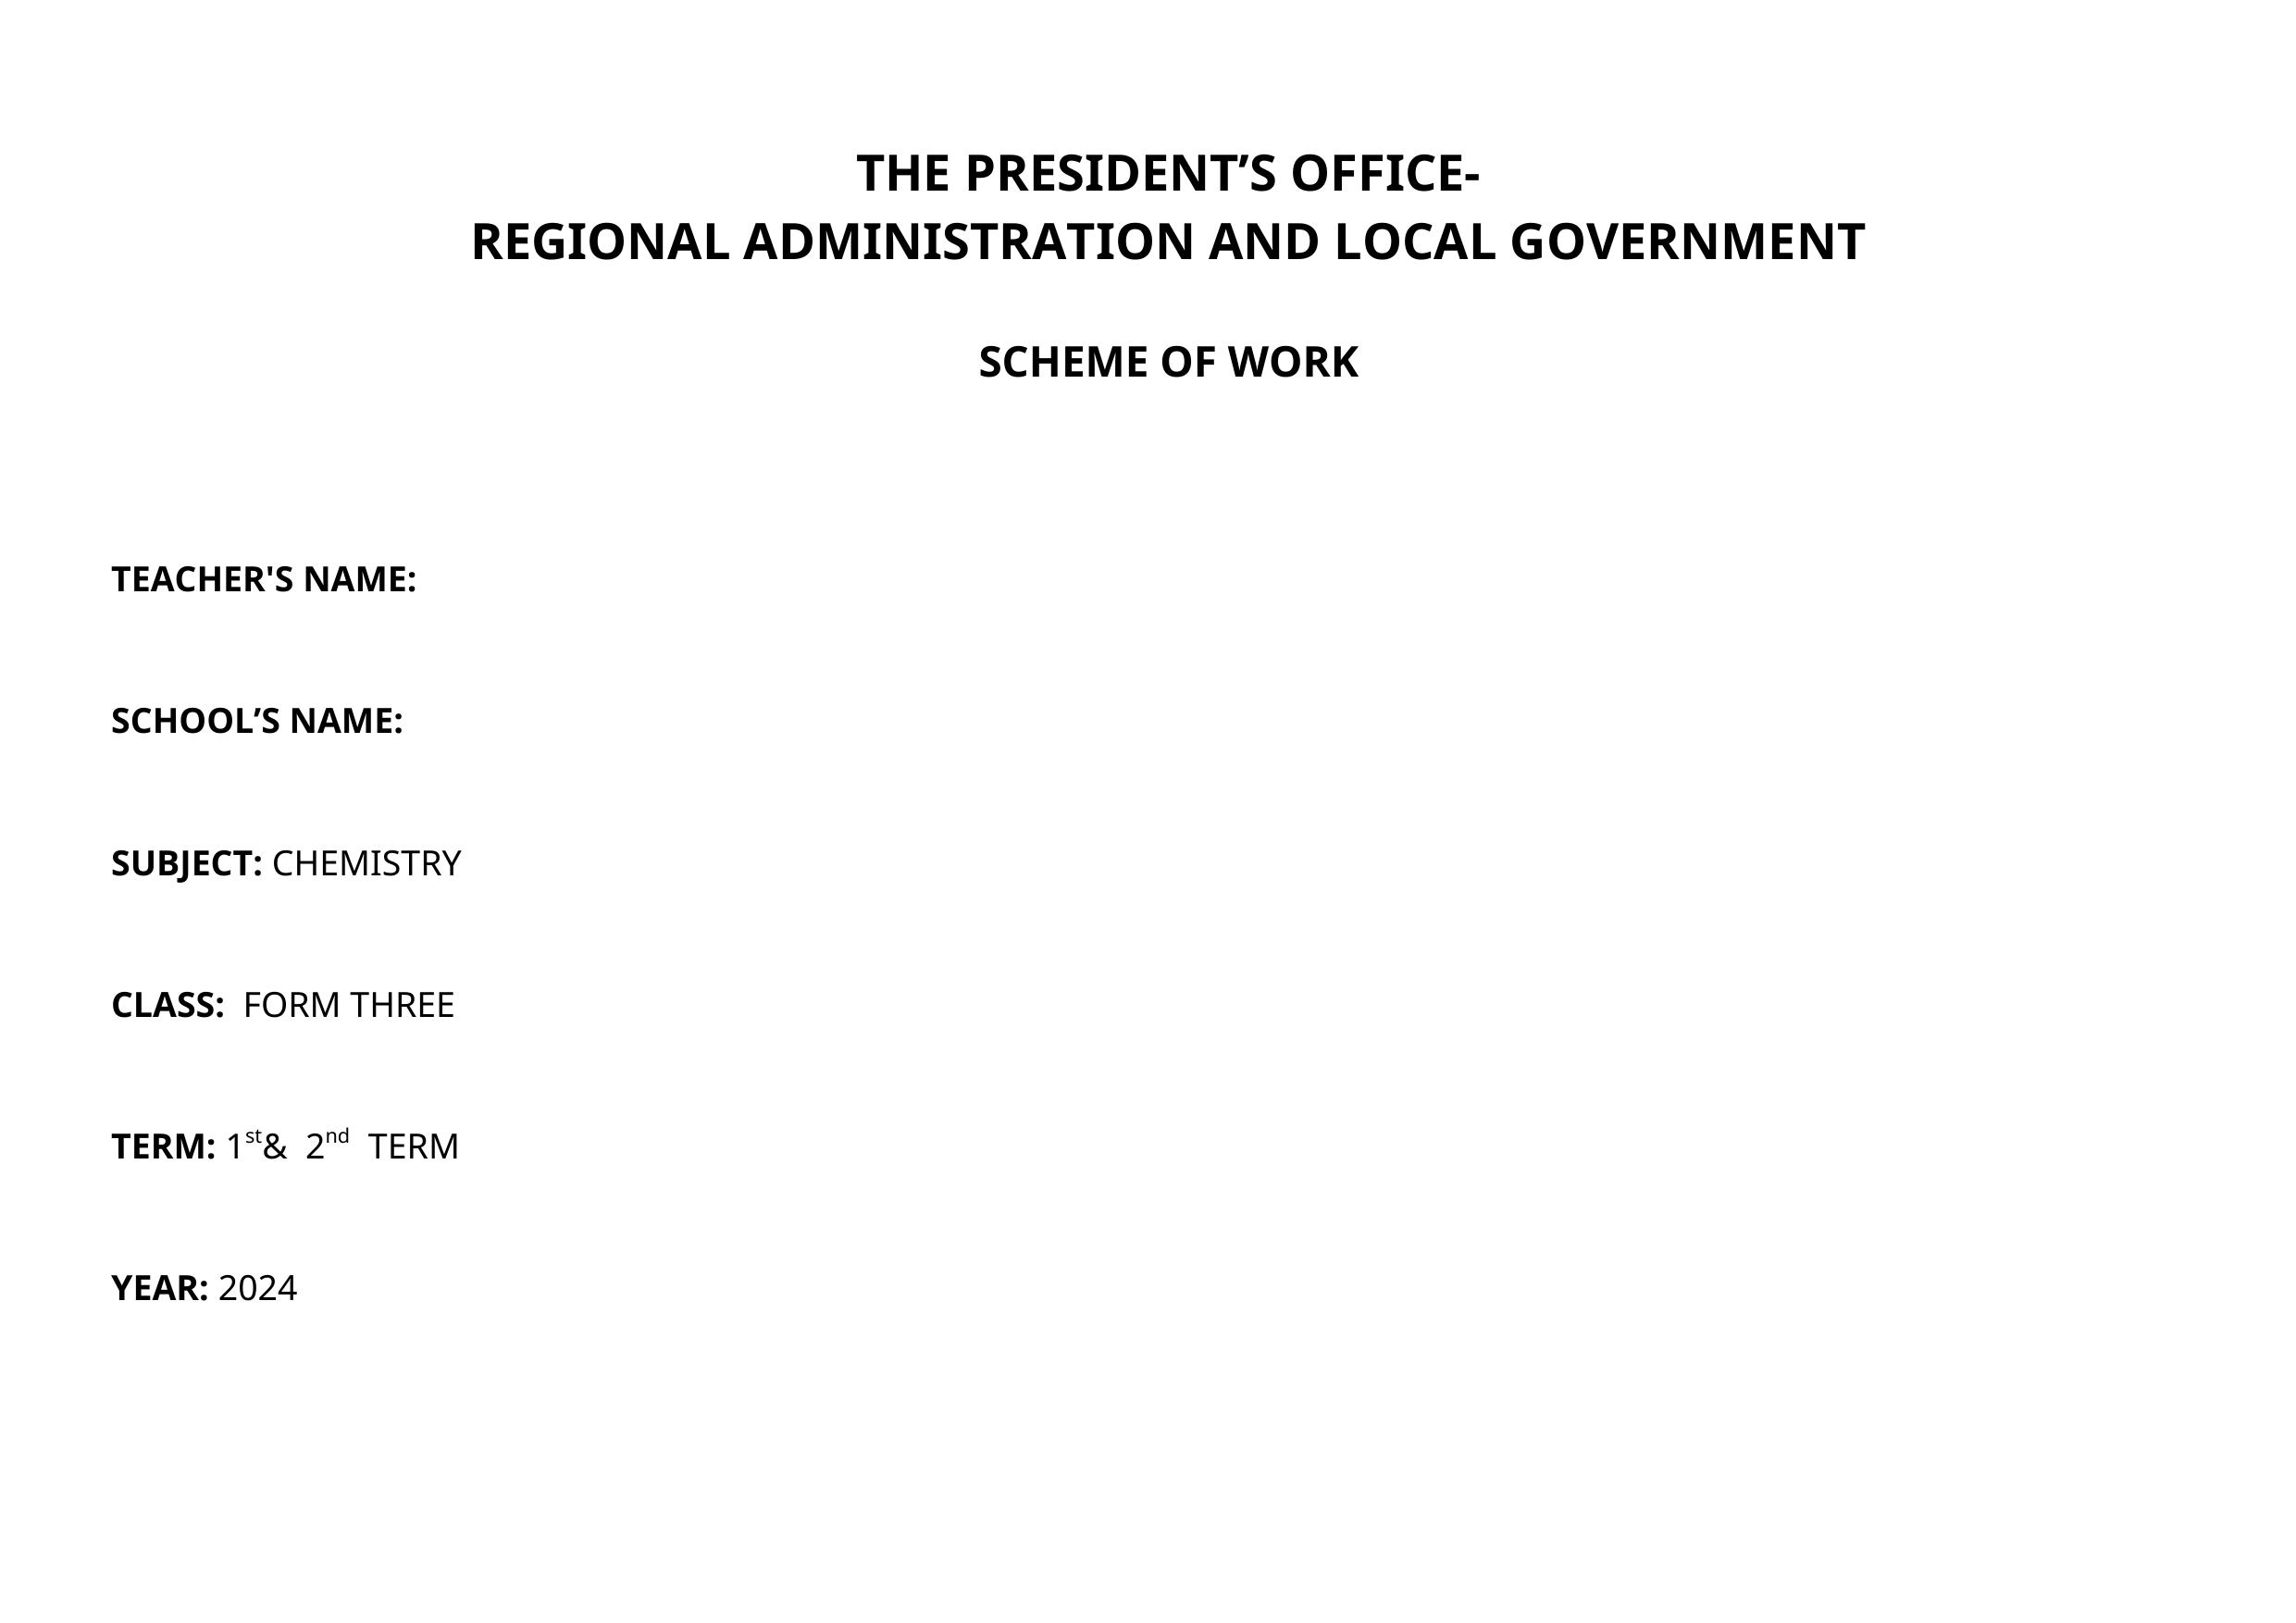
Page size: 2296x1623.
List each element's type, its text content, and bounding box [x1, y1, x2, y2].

text TERM: 1st& 2nd TERM [111, 1121, 2226, 1169]
text SCHOOL’S NAME: [111, 697, 2226, 744]
text CLASS: FORM THREE [111, 980, 2226, 1027]
text SUBJECT: CHEMISTRY [111, 838, 2226, 886]
text REGIONAL ADMINISTRATION AND LOCAL GOVERNMENT [111, 205, 2226, 274]
text THE PRESIDENT’S OFFICE- [111, 138, 2226, 205]
text TEACHER'S NAME: [111, 555, 2226, 602]
text YEAR: 2024 [111, 1263, 2226, 1310]
text SCHEME OF WORK [111, 332, 2226, 390]
